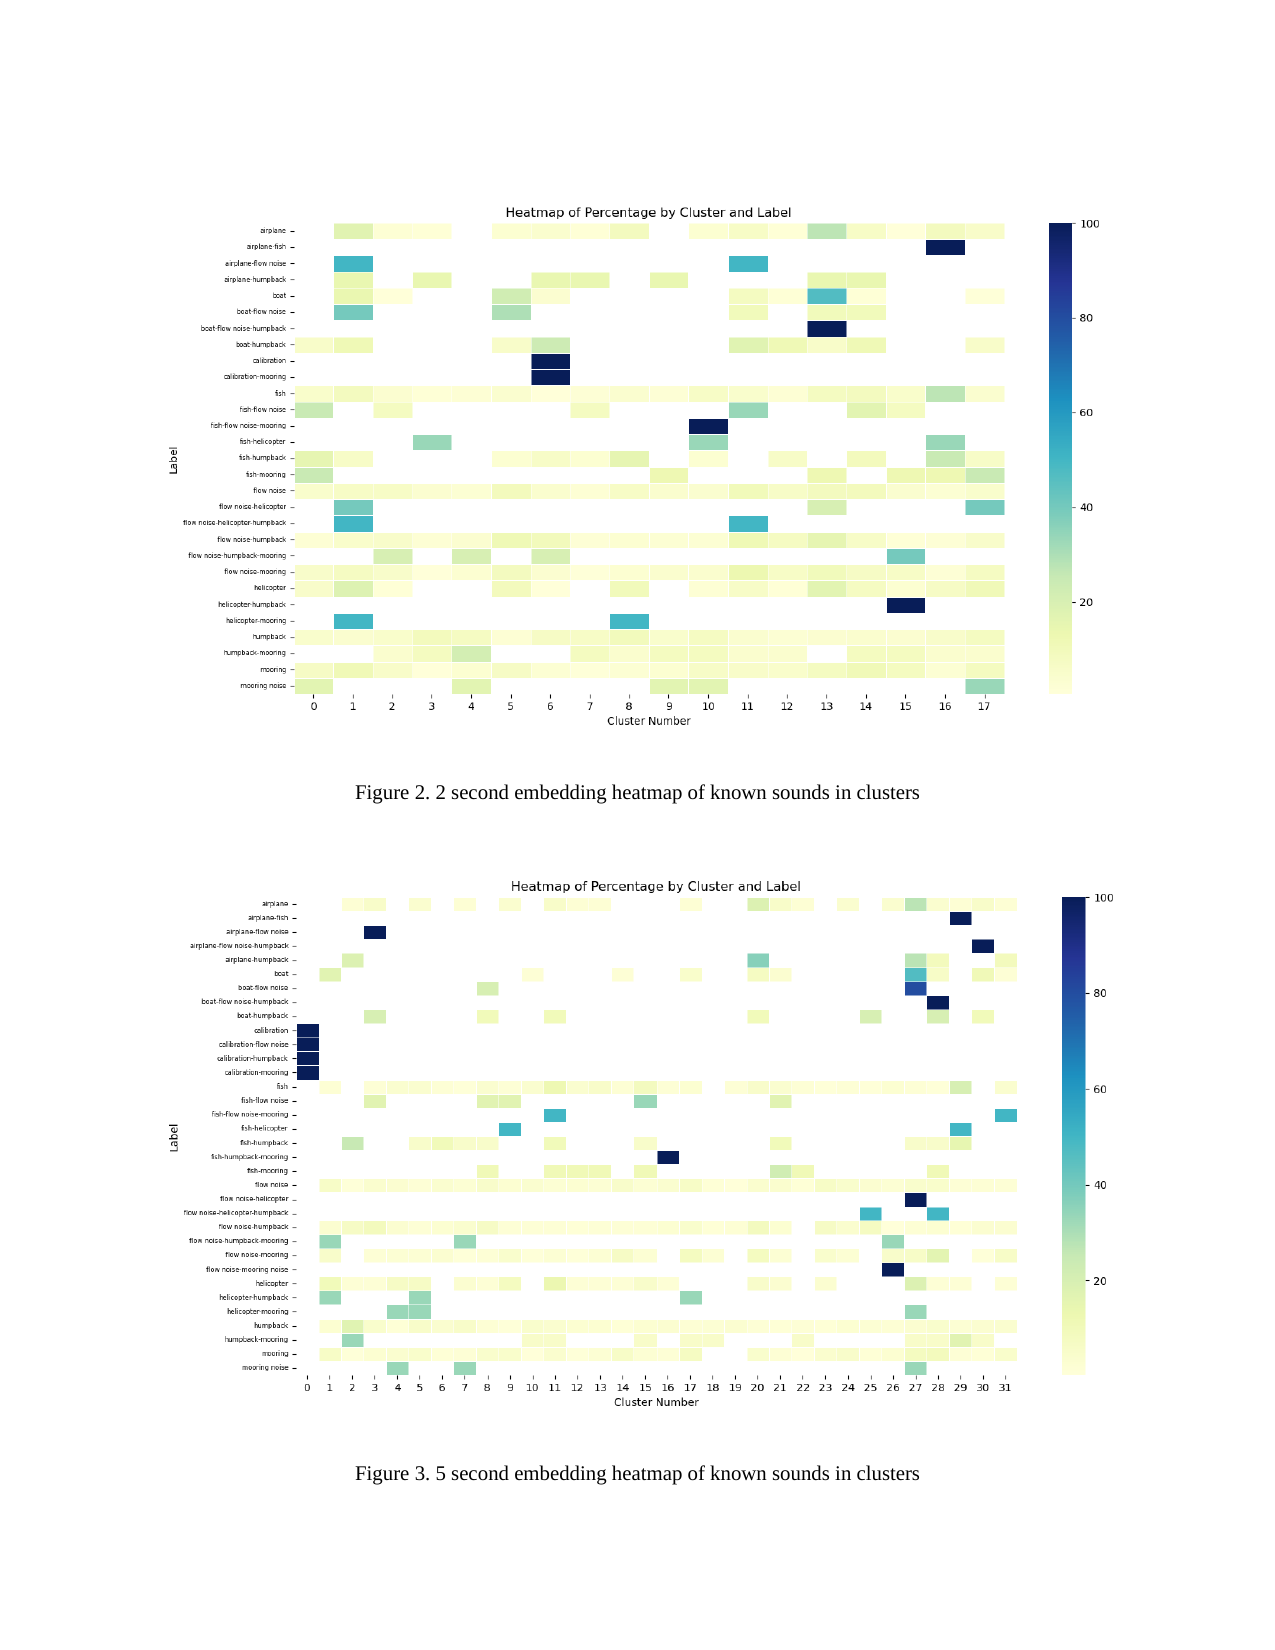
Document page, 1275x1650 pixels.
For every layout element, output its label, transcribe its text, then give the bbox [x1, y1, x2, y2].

picture [150, 150, 1275, 761]
picture [150, 822, 1275, 1443]
text Figure 2. 2 second embedding heatmap of known sounds in clusters [150, 779, 1125, 804]
text Figure 3. 5 second embedding heatmap of known sounds in clusters [150, 1461, 1125, 1485]
